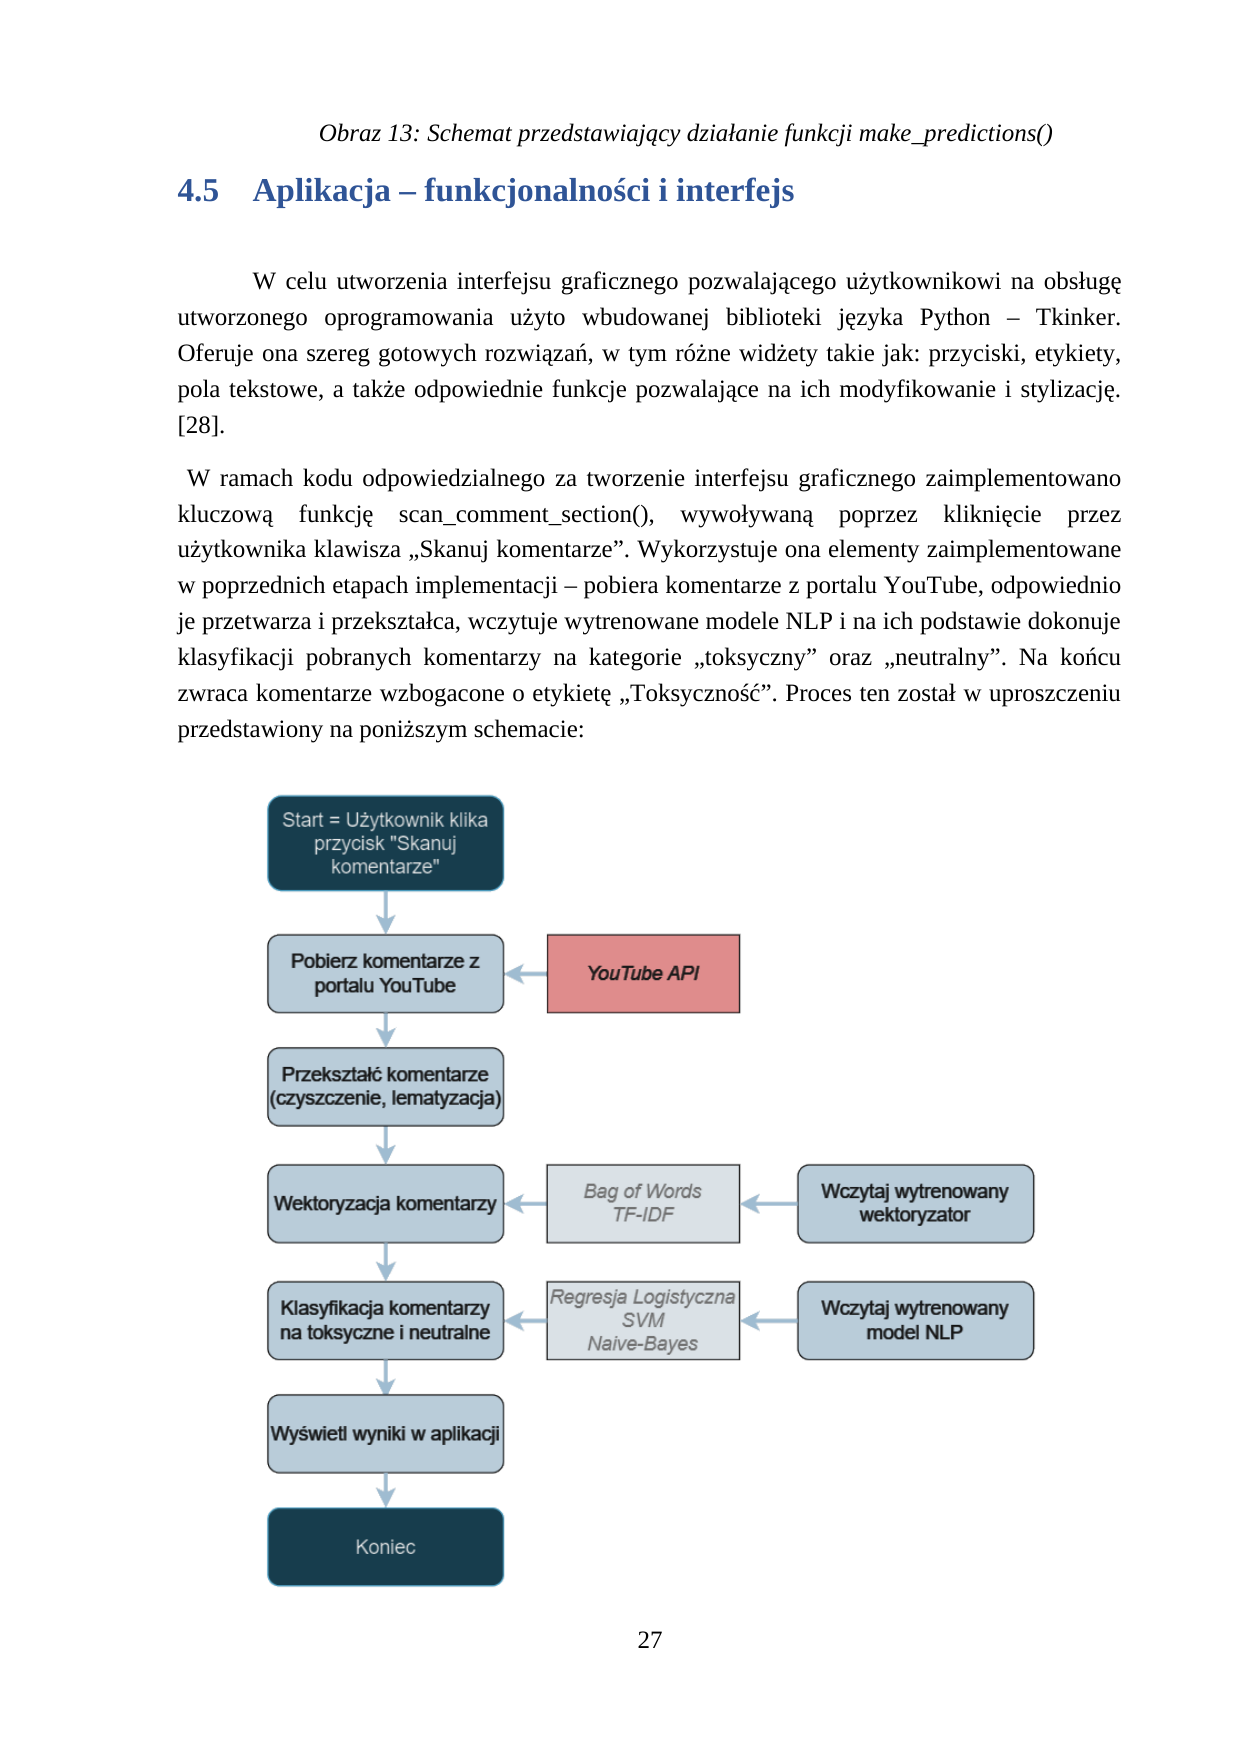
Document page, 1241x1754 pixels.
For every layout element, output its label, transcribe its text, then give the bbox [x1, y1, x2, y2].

picture [258, 790, 1041, 1604]
text Obraz 13: Schemat przedstawiający działanie funkcji make_predictions() [177, 118, 1122, 147]
text W celu utworzenia interfejsu graficznego pozwalającego użytkownikowi na obsługę utworzonego oprogramowania użyto wbudowanej biblioteki języka Python – Tkinker. Oferuje ona szereg gotowych rozwiązań, w tym różne widżety takie jak: przyciski, etykiety, pola tekstowe, a także odpowiednie funkcje pozwalające na ich modyfikowanie i stylizację. . [177, 266, 1122, 439]
text W ramach kodu odpowiedzialnego za tworzenie interfejsu graficznego zaimplementowano kluczową funkcję scan_comment_section(), wywoływaną poprzez kliknięcie przez użytkownika klawisza „Skanuj komentarze”. Wykorzystuje ona elementy zaimplementowane w poprzednich etapach implementacji – pobiera komentarze z portalu YouTube, odpowiednio je przetwarza i przekształca, wczytuje wytrenowane modele NLP i na ich podstawie dokonuje klasyfikacji pobranych komentarzy na kategorie „toksyczny” oraz „neutralny”. Na końcu zwraca komentarze wzbogacone o etykietę „Toksyczność”. Proces ten został w uproszczeniu przedstawiony na poniższym schemacie: [177, 463, 1122, 743]
subtitle 4.5 Aplikacja – funkcjonalności i interfejs [177, 171, 1122, 209]
